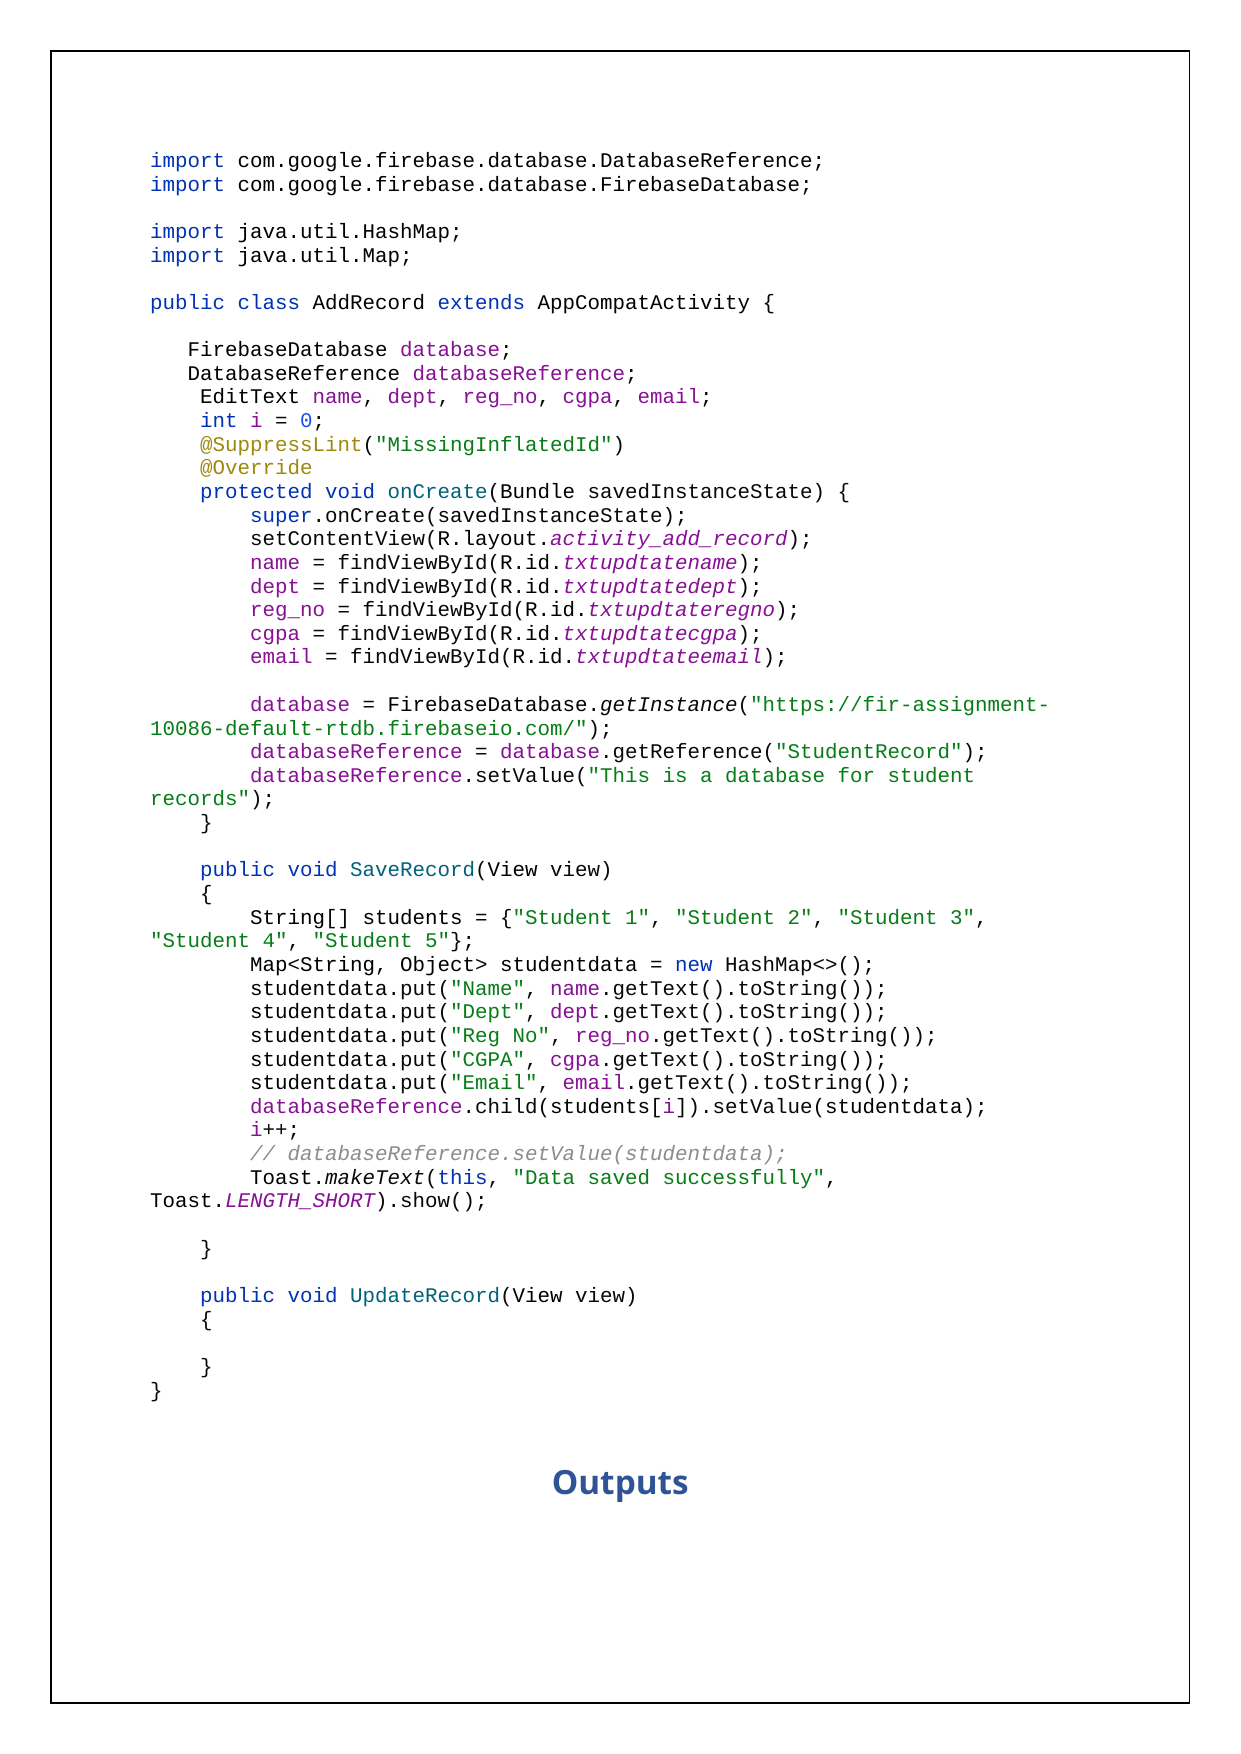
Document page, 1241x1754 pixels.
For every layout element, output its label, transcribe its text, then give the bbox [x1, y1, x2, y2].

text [150, 150, 1090, 1403]
subtitle Outputs [150, 1458, 1090, 1504]
